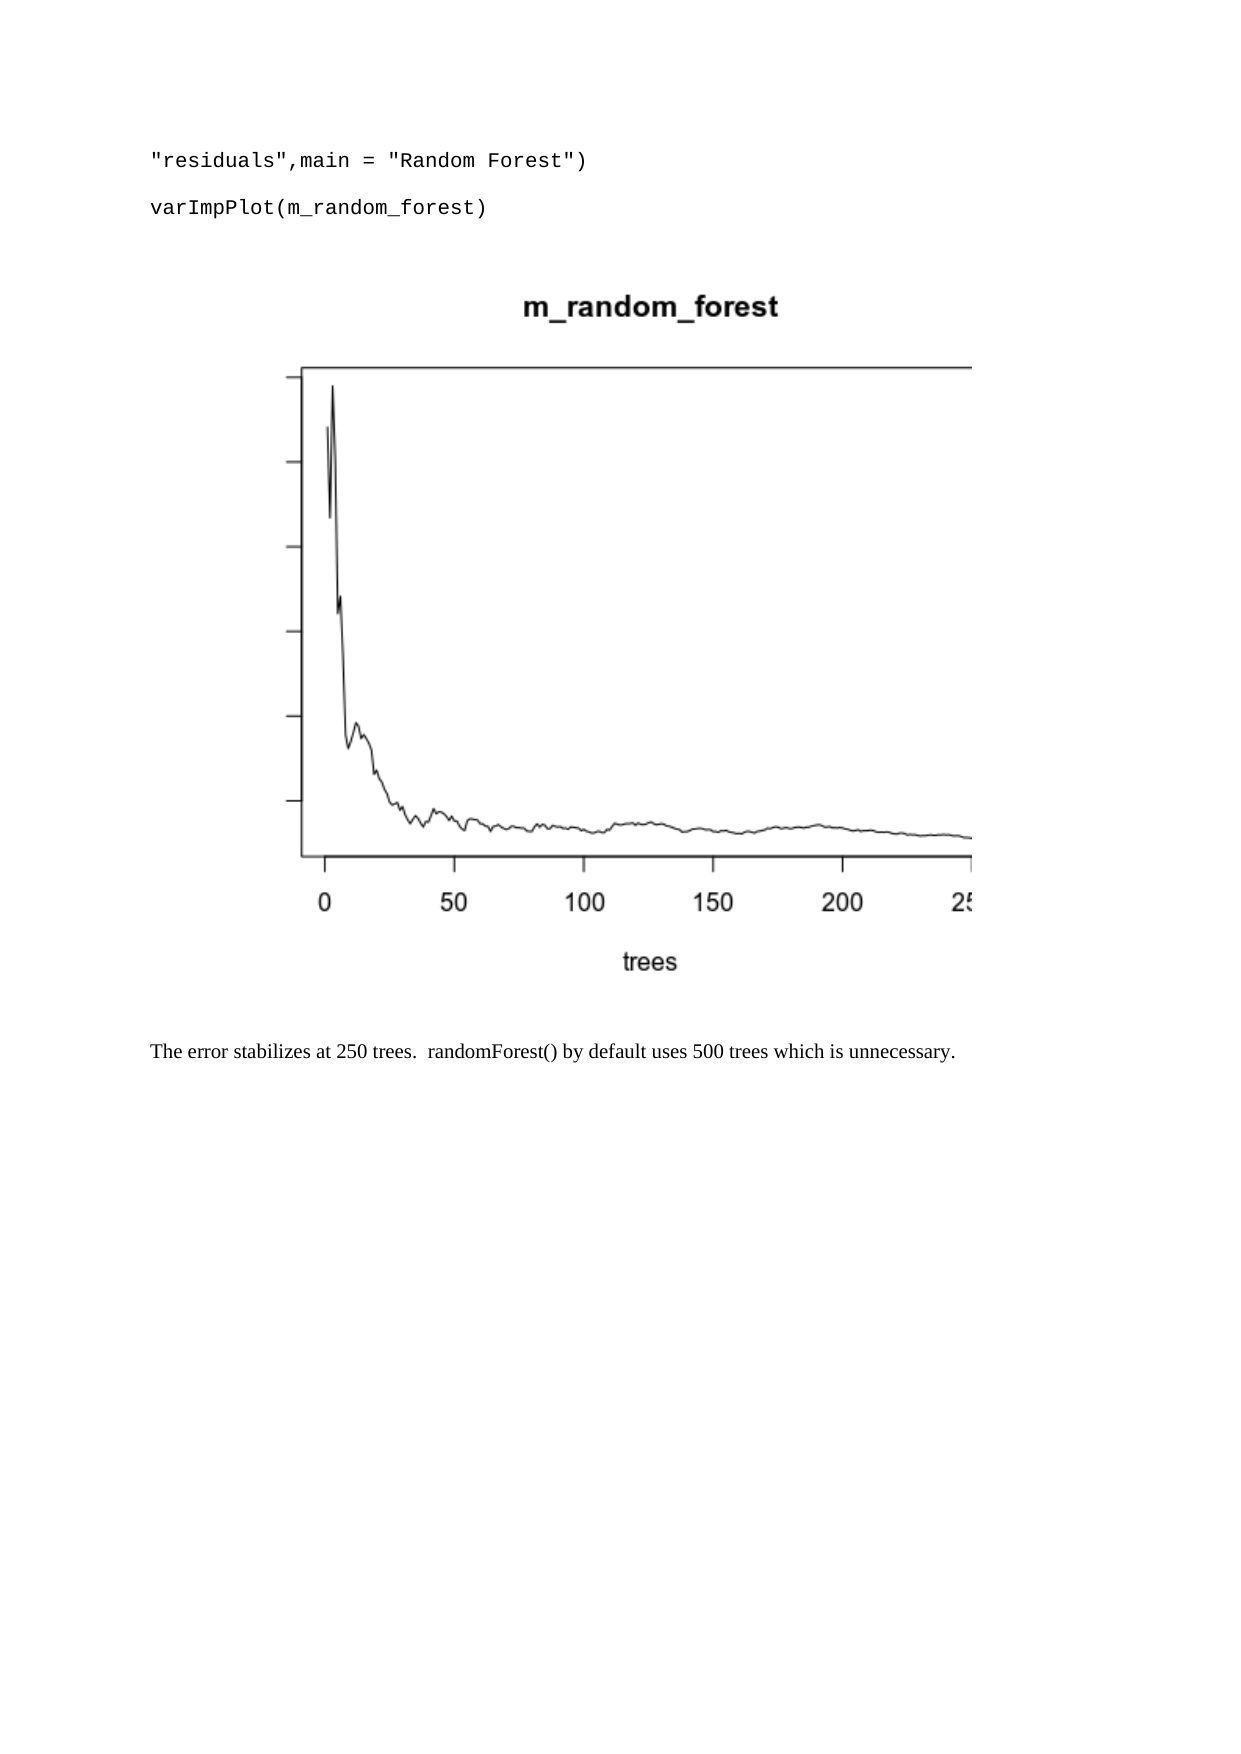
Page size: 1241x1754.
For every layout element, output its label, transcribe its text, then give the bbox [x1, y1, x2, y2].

text The error stabilizes at 250 trees. randomForest() by default uses 500 trees which is unnecessary. [150, 1039, 1090, 1063]
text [150, 150, 1090, 221]
picture [268, 246, 972, 1010]
